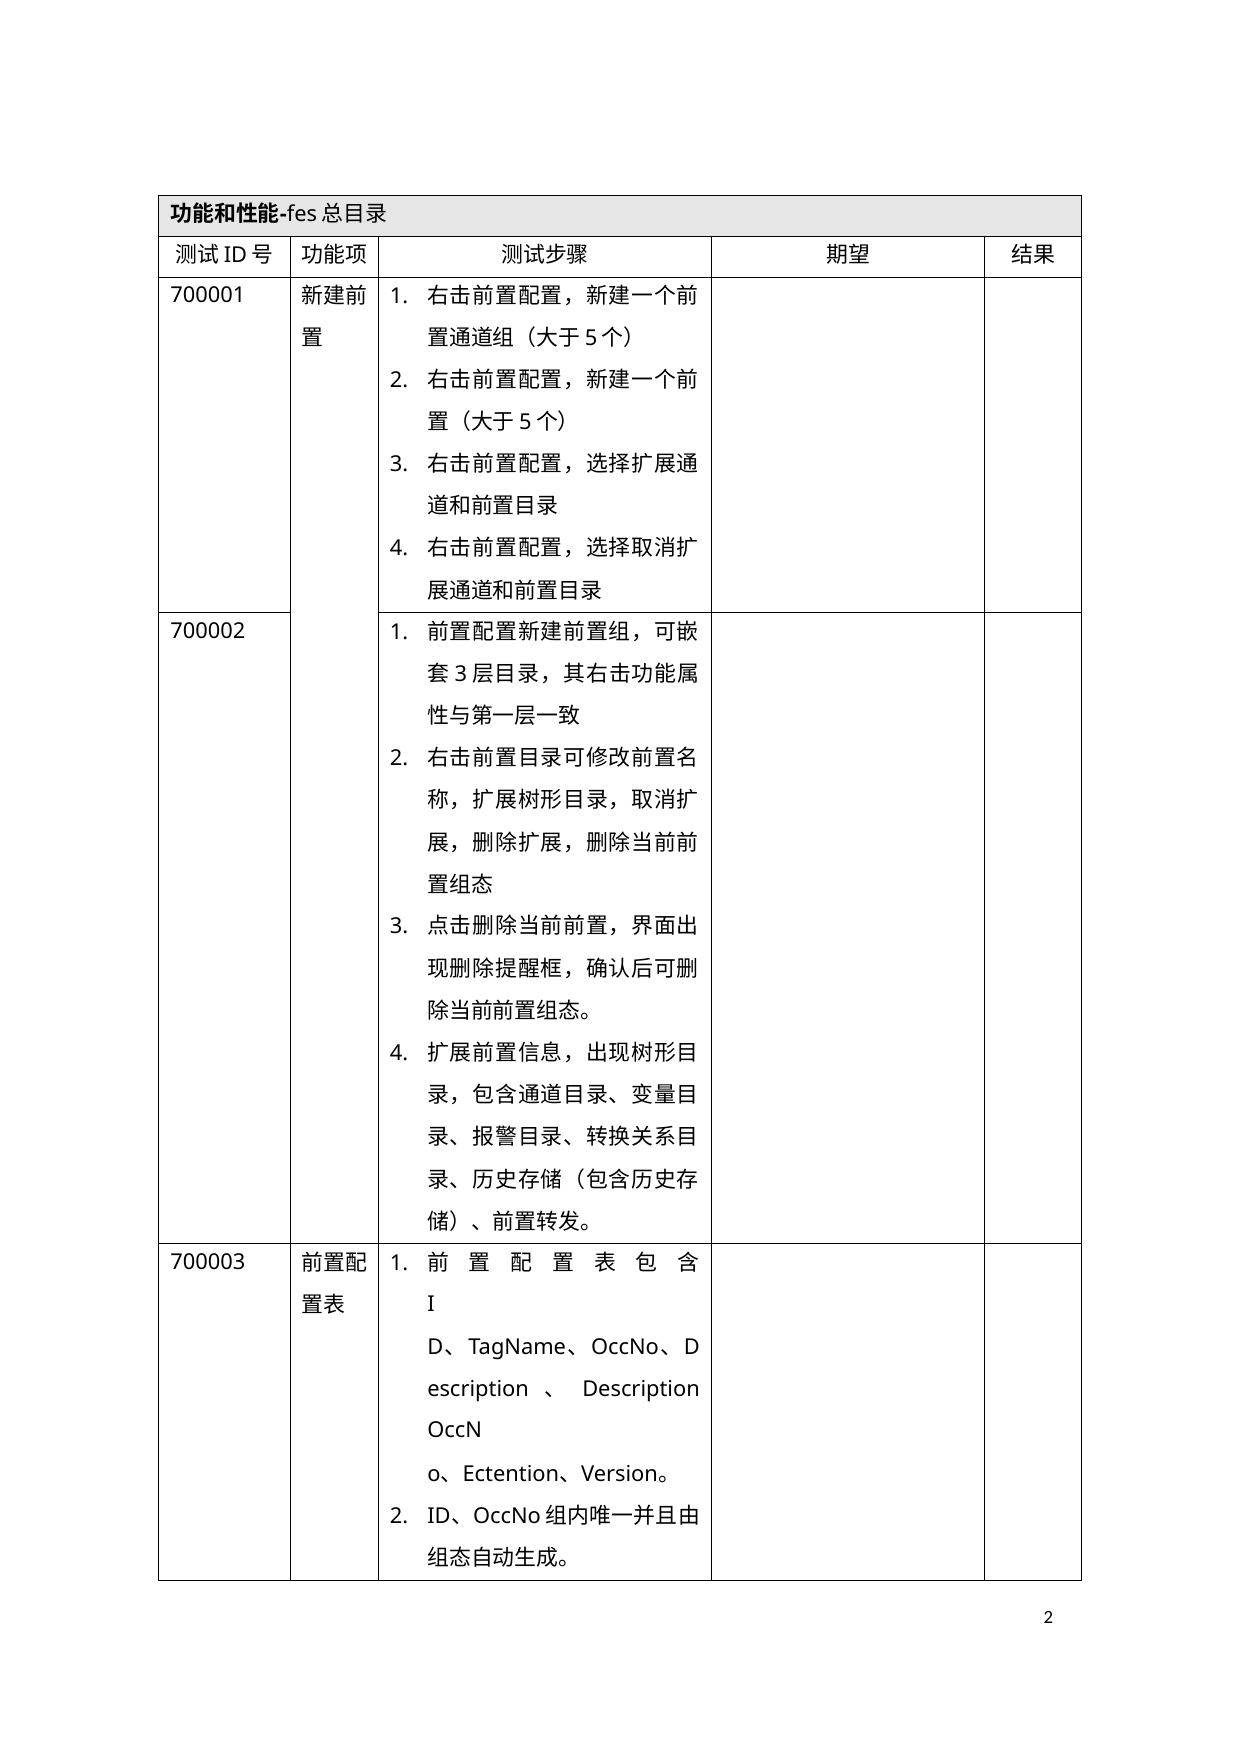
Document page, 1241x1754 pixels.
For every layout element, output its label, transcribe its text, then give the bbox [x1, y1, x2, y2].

table_cell [985, 613, 1081, 1243]
table_cell [712, 613, 984, 1243]
table_cell 结果 [985, 237, 1081, 277]
table_header 功能和性能-fes总目录 [159, 196, 1081, 236]
table_cell [985, 278, 1081, 612]
table_cell 新建前置 [291, 278, 378, 1243]
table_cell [379, 1244, 711, 1579]
table_cell [712, 278, 984, 612]
table_cell 前置配置新建前置组，可嵌套3层目录，其右击功能属性与第一层一致 右击前置目录可修改前置名称，扩展树形目录，取消扩展，删除扩展，删除当前前置组态 点击删除当前前置，界面出现删除提醒框，确认后可删除当前前置组态。 扩展前置信息，出现树形目录，包含通道目录、变量目录、报警目录、转换关系目录、历史存储（包含历史存储）、前置转发。 [379, 613, 711, 1243]
table_cell 右击前置配置，新建一个前置通道组（大于5个） 右击前置配置，新建一个前置（大于5个） 右击前置配置，选择扩展通道和前置目录 右击前置配置，选择取消扩展通道和前置目录 [379, 278, 711, 612]
table_cell 期望 [712, 237, 984, 277]
table_cell 700001 [159, 278, 290, 612]
table_cell 700003 [159, 1244, 290, 1579]
table_cell 前置配置表 [291, 1244, 378, 1579]
table_cell [985, 1244, 1081, 1579]
table_cell [712, 1244, 984, 1579]
table_cell 测试步骤 [379, 237, 711, 277]
table_cell 700002 [159, 613, 290, 1243]
table_cell 功能项 [291, 237, 378, 277]
table_cell 测试ID号 [159, 237, 290, 277]
